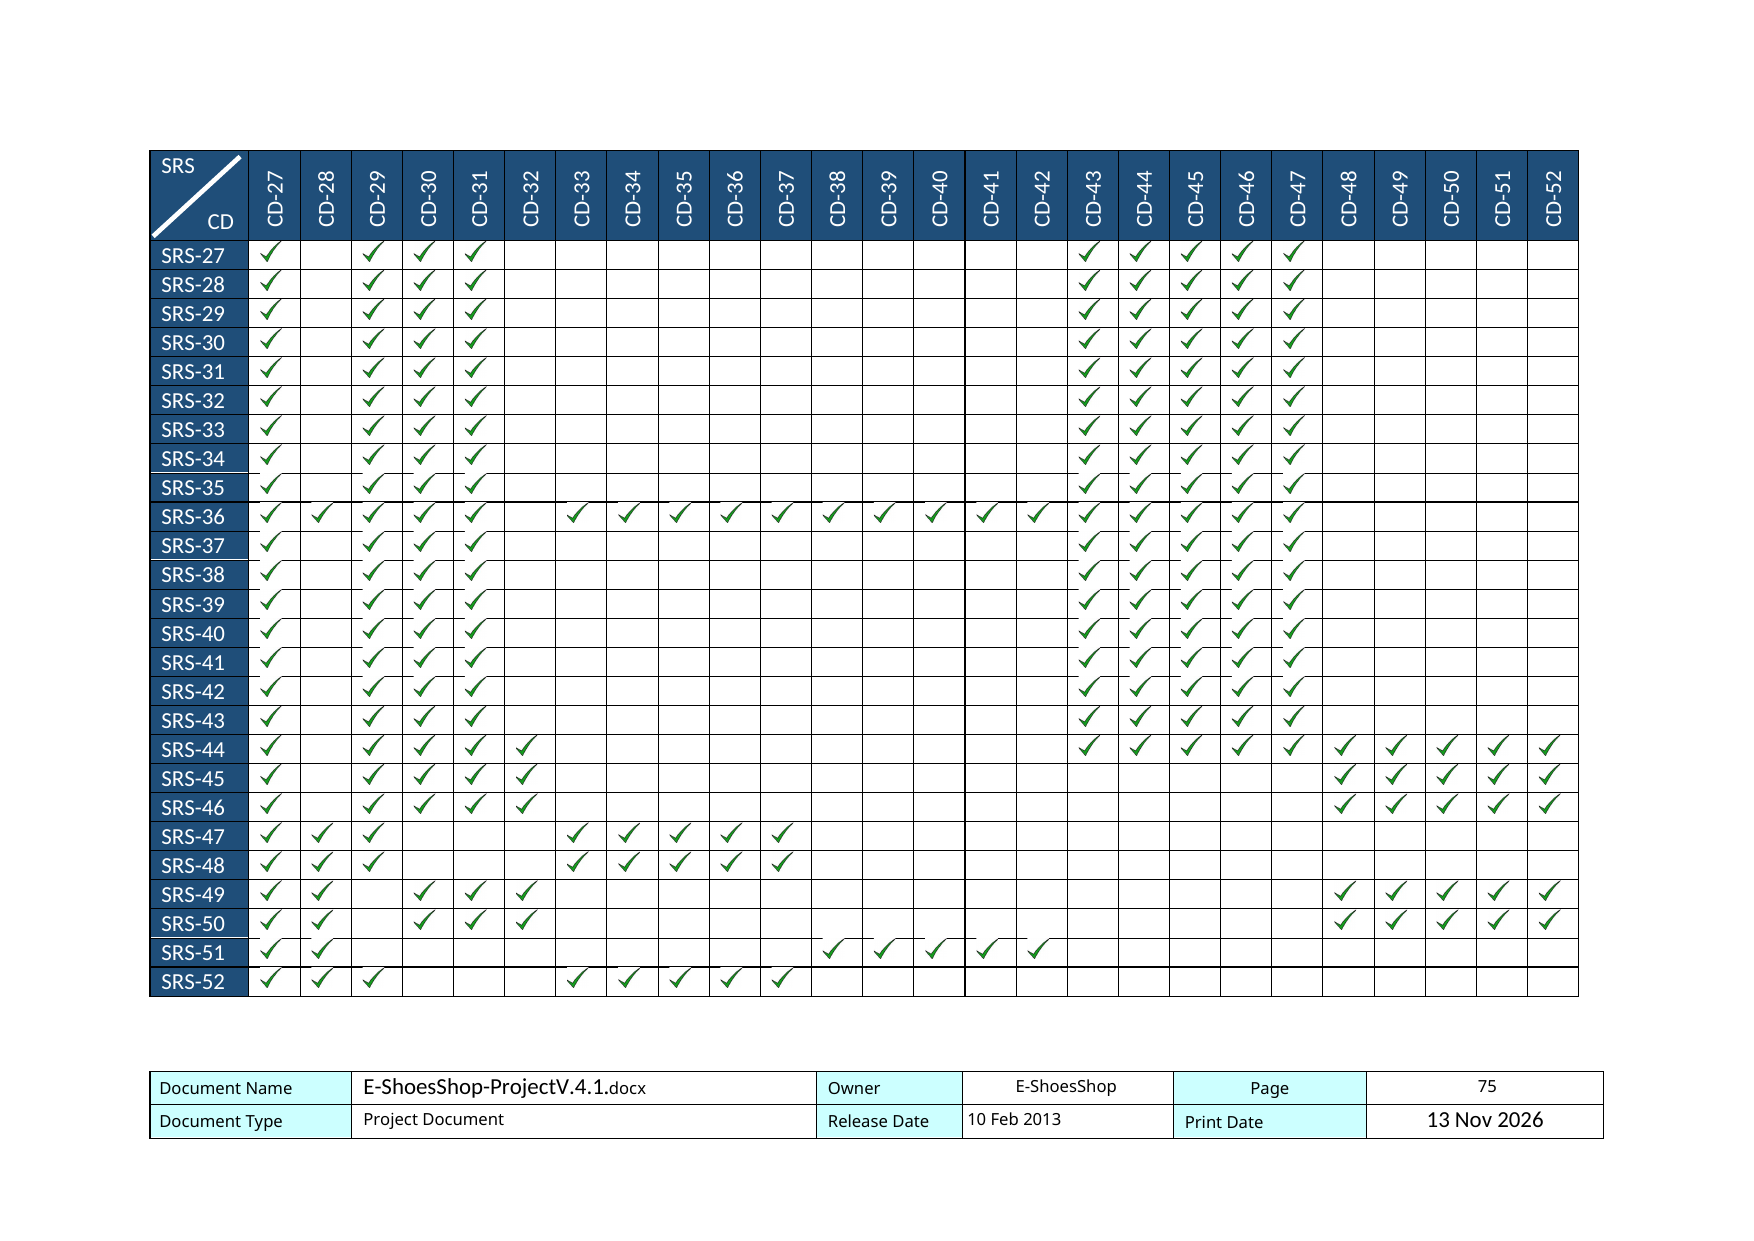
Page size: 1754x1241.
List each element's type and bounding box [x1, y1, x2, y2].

picture [1283, 299, 1305, 320]
picture [1436, 764, 1459, 785]
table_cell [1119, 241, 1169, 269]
picture [362, 473, 385, 494]
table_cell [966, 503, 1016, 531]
picture [362, 328, 385, 349]
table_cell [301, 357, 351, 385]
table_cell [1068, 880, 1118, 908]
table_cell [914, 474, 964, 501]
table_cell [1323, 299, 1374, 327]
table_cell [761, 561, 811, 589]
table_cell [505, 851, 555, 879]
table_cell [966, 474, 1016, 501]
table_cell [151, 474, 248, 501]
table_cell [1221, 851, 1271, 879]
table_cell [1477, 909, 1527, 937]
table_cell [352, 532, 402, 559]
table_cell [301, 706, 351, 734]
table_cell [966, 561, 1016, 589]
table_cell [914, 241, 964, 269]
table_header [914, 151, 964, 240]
picture [669, 502, 692, 523]
picture [1180, 270, 1203, 291]
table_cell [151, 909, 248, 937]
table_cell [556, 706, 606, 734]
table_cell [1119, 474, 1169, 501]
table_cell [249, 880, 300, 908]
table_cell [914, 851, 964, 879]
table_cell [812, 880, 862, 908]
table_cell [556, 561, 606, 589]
picture [567, 967, 589, 988]
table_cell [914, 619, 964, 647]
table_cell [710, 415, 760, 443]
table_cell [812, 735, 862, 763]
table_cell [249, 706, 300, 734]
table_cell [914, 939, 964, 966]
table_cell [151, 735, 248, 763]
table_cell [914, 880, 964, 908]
picture [1180, 444, 1203, 465]
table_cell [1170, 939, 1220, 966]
picture [464, 706, 487, 727]
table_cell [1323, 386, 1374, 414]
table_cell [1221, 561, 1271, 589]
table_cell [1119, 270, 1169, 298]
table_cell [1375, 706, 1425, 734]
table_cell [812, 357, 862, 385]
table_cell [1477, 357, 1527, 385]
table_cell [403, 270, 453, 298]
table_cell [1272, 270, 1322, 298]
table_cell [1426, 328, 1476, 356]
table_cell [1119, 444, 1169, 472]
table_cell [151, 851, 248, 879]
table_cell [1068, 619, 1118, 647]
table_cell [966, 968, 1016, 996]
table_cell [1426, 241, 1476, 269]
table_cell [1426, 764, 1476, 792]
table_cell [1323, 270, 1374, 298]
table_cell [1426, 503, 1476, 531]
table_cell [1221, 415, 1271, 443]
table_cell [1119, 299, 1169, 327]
picture [1231, 386, 1254, 407]
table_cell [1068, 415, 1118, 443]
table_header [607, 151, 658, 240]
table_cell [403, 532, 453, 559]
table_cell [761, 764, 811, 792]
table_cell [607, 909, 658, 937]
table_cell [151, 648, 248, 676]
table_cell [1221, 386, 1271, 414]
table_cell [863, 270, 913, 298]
picture [1129, 415, 1152, 436]
picture [1180, 299, 1203, 320]
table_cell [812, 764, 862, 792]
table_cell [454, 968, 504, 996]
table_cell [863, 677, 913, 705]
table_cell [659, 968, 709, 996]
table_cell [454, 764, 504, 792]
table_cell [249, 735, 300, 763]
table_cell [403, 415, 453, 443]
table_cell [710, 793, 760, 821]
picture [260, 909, 282, 930]
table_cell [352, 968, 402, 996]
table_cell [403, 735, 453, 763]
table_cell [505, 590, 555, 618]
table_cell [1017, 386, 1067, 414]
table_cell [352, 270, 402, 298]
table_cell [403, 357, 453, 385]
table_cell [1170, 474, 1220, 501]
picture [1027, 938, 1050, 959]
picture [669, 967, 692, 988]
picture [464, 676, 487, 697]
picture [260, 589, 282, 610]
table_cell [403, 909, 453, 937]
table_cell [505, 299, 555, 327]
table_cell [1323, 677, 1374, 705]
picture [362, 531, 385, 552]
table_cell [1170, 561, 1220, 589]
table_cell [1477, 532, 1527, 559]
picture [1283, 618, 1305, 639]
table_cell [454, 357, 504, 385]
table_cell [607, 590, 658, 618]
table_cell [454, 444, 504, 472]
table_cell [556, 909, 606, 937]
picture [260, 444, 282, 465]
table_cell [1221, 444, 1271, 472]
picture [925, 502, 947, 523]
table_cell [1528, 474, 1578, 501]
picture [260, 560, 282, 581]
picture [1231, 415, 1254, 436]
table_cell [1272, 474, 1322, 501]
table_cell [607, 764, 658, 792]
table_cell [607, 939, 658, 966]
picture [260, 938, 282, 959]
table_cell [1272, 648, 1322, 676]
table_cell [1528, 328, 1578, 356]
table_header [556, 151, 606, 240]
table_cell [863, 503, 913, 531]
picture [1180, 647, 1203, 668]
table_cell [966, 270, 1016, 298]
picture [1538, 880, 1561, 901]
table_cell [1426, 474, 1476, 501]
picture [1180, 618, 1203, 639]
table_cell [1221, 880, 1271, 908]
picture [720, 967, 743, 988]
picture [1436, 880, 1459, 901]
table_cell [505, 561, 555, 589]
picture [1078, 502, 1101, 523]
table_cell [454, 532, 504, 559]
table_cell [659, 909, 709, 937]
picture [413, 473, 436, 494]
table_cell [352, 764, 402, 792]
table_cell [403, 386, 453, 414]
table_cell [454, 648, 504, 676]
picture [1385, 793, 1408, 814]
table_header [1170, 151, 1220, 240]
picture [1283, 706, 1305, 727]
picture [260, 241, 282, 262]
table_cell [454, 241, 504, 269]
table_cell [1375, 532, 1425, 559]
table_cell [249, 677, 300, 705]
picture [362, 647, 385, 668]
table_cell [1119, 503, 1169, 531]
picture [1283, 357, 1305, 378]
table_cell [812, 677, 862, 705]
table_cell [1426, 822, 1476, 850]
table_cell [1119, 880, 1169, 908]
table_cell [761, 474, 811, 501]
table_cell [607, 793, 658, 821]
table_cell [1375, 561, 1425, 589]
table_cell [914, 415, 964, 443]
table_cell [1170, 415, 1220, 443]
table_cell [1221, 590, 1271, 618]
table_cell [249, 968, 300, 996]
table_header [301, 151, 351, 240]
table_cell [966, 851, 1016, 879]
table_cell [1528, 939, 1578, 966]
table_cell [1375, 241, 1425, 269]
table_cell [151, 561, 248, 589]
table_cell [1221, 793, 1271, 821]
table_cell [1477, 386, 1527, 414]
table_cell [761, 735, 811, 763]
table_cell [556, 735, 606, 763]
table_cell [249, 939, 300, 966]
picture [362, 270, 385, 291]
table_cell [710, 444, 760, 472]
picture [311, 938, 334, 959]
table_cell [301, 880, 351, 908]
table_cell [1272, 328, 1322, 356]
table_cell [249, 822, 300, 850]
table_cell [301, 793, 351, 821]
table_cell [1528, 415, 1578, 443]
picture [260, 270, 282, 291]
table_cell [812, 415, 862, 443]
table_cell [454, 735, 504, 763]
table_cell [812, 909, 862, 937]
picture [1129, 299, 1152, 320]
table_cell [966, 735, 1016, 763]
picture [1129, 328, 1152, 349]
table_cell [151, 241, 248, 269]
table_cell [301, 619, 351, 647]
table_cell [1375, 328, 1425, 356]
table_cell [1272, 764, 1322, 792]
picture [822, 938, 845, 959]
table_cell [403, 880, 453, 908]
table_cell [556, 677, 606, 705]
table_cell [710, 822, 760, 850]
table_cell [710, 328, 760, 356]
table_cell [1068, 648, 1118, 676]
picture [1231, 560, 1254, 581]
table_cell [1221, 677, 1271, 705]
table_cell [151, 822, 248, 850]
picture [311, 851, 334, 872]
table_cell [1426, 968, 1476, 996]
picture [1283, 415, 1305, 436]
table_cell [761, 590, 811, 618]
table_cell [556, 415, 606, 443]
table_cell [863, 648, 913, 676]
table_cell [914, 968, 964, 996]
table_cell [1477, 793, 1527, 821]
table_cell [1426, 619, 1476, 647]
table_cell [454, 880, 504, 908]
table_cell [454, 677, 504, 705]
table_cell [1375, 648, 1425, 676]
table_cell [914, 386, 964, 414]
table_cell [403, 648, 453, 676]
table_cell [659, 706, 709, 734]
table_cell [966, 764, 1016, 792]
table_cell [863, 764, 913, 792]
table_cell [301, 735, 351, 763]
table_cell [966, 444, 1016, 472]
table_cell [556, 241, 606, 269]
picture [1078, 241, 1101, 262]
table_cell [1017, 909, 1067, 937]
picture [1283, 328, 1305, 349]
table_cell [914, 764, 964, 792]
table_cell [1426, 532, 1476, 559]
picture [413, 444, 436, 465]
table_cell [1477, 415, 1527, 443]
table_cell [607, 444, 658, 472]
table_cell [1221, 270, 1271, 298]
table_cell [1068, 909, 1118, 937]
picture [1487, 764, 1510, 785]
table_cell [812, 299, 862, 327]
picture [464, 386, 487, 407]
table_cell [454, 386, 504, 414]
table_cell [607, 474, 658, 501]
picture [260, 793, 282, 814]
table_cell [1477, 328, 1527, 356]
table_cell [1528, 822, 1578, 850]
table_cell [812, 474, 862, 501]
picture [413, 299, 436, 320]
picture [1385, 735, 1408, 756]
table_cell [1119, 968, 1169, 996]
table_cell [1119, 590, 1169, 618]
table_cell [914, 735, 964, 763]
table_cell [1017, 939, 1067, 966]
picture [1078, 386, 1101, 407]
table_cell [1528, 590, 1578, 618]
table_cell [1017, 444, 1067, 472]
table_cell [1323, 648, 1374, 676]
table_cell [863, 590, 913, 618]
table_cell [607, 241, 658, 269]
picture [1180, 735, 1203, 756]
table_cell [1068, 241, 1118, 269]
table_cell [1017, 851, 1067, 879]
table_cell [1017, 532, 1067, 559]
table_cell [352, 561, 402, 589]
picture [1078, 357, 1101, 378]
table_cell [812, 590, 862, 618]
picture [413, 241, 436, 262]
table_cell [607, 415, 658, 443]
picture [464, 909, 487, 930]
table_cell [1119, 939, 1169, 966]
picture [1231, 502, 1254, 523]
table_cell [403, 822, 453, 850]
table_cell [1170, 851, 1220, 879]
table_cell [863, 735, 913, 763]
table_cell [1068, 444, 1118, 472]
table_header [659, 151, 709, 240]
picture [1231, 444, 1254, 465]
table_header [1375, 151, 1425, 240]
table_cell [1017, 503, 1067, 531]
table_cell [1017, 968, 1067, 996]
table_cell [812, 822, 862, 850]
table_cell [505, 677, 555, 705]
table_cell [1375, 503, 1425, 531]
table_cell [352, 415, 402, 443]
picture [260, 676, 282, 697]
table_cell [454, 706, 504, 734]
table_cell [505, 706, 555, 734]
picture [1180, 415, 1203, 436]
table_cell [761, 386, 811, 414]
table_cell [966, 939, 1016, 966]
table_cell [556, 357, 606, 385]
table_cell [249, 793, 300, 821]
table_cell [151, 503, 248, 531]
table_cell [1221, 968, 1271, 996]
picture [464, 880, 487, 901]
picture [1487, 909, 1510, 930]
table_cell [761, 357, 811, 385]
picture [413, 676, 436, 697]
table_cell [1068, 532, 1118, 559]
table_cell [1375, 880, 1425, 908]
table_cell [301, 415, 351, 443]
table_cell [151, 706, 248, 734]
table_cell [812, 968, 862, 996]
picture [1436, 793, 1459, 814]
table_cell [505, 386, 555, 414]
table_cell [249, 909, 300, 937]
picture [362, 386, 385, 407]
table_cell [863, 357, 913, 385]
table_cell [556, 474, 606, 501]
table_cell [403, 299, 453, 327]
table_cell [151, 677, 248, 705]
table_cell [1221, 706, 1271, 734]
picture [413, 793, 436, 814]
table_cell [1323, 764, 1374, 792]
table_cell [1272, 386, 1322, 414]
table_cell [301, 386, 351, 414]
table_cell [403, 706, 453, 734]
picture [1538, 764, 1561, 785]
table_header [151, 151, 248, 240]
picture [260, 502, 282, 523]
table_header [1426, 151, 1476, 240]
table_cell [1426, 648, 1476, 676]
picture [311, 502, 334, 523]
picture [1385, 880, 1408, 901]
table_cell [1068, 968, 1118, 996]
picture [1129, 676, 1152, 697]
picture [464, 589, 487, 610]
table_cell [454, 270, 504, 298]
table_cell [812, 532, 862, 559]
picture [567, 502, 589, 523]
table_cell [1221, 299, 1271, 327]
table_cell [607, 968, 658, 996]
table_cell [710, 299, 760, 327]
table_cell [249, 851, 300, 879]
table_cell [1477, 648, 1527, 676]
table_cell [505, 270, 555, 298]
picture [1487, 793, 1510, 814]
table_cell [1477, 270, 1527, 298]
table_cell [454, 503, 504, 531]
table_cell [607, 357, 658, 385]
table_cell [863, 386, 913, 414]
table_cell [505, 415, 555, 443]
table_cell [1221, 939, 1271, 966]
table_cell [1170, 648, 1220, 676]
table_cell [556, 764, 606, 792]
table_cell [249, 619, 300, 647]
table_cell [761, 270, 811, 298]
picture [1129, 618, 1152, 639]
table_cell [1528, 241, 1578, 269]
picture [1180, 241, 1203, 262]
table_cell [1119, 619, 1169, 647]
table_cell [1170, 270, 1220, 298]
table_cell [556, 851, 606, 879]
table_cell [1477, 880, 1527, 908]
picture [464, 502, 487, 523]
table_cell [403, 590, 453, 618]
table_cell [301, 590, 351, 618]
picture [311, 880, 334, 901]
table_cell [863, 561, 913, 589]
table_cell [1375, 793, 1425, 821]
picture [362, 415, 385, 436]
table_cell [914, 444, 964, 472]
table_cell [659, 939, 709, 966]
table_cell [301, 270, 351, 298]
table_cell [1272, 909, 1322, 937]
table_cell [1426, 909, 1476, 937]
picture [260, 851, 282, 872]
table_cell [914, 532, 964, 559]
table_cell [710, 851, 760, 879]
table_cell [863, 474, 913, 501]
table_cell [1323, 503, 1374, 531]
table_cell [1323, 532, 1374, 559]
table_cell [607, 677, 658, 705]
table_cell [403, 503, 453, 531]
picture [1078, 473, 1101, 494]
picture [1283, 444, 1305, 465]
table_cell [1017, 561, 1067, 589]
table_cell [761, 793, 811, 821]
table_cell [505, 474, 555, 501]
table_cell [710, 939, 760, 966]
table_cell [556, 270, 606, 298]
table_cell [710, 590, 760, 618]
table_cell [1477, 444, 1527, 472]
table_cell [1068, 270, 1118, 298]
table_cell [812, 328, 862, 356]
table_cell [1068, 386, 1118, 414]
picture [1283, 531, 1305, 552]
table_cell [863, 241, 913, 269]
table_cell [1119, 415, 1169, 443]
picture [1231, 531, 1254, 552]
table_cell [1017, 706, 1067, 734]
picture [1180, 328, 1203, 349]
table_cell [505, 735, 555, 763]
picture [1129, 706, 1152, 727]
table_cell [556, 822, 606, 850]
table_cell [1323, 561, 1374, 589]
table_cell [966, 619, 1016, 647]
picture [1129, 502, 1152, 523]
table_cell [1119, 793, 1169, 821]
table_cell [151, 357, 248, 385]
picture [413, 328, 436, 349]
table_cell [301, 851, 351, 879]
picture [669, 851, 692, 872]
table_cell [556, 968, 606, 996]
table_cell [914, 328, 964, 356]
picture [1078, 299, 1101, 320]
picture [260, 618, 282, 639]
picture [1078, 328, 1101, 349]
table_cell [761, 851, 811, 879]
picture [311, 822, 334, 843]
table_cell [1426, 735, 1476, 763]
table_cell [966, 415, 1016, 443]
picture [413, 531, 436, 552]
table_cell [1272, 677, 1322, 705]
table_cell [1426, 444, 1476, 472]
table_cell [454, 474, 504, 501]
picture [413, 589, 436, 610]
picture [1180, 589, 1203, 610]
picture [618, 851, 640, 872]
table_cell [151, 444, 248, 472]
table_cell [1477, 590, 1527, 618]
picture [1078, 735, 1101, 756]
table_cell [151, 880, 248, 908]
picture [516, 764, 538, 785]
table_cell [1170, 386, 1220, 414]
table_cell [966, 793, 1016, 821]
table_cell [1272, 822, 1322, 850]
picture [362, 560, 385, 581]
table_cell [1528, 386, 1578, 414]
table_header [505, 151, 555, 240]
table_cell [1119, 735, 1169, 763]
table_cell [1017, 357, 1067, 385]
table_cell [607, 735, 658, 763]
picture [1129, 735, 1152, 756]
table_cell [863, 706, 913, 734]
picture [413, 560, 436, 581]
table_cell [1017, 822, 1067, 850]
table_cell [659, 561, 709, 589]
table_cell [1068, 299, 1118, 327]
picture [413, 386, 436, 407]
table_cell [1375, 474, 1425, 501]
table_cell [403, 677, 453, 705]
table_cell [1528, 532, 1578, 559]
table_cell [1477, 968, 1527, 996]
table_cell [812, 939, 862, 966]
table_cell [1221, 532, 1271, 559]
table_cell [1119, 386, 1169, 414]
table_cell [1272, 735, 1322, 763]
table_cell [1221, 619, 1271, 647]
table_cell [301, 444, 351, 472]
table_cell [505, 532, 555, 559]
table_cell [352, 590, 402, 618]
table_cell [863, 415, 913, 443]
picture [1283, 502, 1305, 523]
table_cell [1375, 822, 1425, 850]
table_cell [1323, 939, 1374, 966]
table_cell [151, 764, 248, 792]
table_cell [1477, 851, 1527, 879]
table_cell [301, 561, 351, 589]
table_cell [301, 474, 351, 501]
picture [362, 706, 385, 727]
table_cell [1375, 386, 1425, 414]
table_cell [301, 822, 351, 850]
picture [464, 735, 487, 756]
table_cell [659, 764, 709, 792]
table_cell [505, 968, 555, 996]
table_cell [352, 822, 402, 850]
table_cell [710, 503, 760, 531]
picture [1487, 880, 1510, 901]
picture [362, 444, 385, 465]
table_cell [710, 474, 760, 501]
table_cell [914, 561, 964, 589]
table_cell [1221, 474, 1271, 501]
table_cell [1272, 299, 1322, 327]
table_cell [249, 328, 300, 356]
picture [1334, 735, 1357, 756]
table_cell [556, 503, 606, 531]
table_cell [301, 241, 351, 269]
picture [516, 735, 538, 756]
picture [362, 764, 385, 785]
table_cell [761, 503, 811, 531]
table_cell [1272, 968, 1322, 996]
picture [1334, 793, 1357, 814]
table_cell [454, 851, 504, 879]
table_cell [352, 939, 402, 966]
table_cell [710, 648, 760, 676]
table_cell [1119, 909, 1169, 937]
picture [1078, 676, 1101, 697]
picture [1129, 270, 1152, 291]
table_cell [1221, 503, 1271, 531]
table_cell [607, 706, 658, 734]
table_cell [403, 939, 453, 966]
picture [1129, 357, 1152, 378]
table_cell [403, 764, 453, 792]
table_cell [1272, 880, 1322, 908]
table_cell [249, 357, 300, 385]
picture [516, 909, 538, 930]
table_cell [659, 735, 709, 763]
picture [1283, 473, 1305, 494]
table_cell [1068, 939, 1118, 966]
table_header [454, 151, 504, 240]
picture [771, 851, 794, 872]
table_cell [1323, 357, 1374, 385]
picture [1027, 502, 1050, 523]
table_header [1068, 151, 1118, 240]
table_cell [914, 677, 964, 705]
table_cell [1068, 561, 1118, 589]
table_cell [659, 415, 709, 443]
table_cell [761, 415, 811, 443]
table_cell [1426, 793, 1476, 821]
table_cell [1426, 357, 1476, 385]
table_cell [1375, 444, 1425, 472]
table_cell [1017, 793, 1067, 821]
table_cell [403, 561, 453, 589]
picture [362, 241, 385, 262]
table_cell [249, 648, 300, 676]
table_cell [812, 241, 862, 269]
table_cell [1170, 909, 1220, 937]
picture [1334, 909, 1357, 930]
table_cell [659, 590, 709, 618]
picture [1078, 531, 1101, 552]
picture [720, 822, 743, 843]
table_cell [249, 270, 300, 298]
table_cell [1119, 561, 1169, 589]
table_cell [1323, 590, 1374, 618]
picture [1334, 880, 1357, 901]
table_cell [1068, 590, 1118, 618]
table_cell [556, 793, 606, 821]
picture [1231, 299, 1254, 320]
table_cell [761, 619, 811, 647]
picture [311, 967, 334, 988]
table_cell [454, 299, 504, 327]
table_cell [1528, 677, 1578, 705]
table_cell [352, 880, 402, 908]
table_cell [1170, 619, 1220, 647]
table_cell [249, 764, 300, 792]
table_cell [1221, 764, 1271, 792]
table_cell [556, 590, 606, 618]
picture [516, 880, 538, 901]
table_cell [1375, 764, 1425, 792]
picture [464, 415, 487, 436]
picture [260, 473, 282, 494]
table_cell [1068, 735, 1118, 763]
picture [1487, 735, 1510, 756]
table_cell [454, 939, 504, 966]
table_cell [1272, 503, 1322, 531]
picture [464, 241, 487, 262]
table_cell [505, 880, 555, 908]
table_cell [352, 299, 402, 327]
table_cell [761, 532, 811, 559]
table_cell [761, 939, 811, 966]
picture [413, 357, 436, 378]
picture [1180, 473, 1203, 494]
picture [1231, 357, 1254, 378]
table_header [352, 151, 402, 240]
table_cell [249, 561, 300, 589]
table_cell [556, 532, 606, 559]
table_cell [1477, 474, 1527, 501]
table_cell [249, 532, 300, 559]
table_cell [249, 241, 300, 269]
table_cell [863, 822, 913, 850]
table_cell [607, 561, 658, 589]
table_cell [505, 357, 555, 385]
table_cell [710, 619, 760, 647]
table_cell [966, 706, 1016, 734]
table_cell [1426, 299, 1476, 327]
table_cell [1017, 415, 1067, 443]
picture [516, 793, 538, 814]
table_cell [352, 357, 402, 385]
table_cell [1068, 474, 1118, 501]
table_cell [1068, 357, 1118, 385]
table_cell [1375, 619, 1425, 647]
picture [1129, 386, 1152, 407]
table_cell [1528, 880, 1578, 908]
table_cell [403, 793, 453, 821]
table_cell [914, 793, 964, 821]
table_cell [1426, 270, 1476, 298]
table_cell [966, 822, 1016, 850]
picture [1538, 909, 1561, 930]
picture [1283, 676, 1305, 697]
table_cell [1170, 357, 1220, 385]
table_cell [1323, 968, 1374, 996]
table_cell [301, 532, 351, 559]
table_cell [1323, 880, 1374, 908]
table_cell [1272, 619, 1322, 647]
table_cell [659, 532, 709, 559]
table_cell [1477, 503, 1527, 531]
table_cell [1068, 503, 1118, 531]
picture [1129, 444, 1152, 465]
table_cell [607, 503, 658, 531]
picture [464, 299, 487, 320]
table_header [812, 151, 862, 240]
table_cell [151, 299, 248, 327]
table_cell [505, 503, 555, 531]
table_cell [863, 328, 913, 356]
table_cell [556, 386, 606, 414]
picture [618, 967, 640, 988]
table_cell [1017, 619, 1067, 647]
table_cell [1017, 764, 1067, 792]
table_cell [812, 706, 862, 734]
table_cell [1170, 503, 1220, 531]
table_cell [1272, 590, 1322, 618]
picture [362, 676, 385, 697]
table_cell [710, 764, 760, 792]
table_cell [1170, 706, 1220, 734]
picture [413, 647, 436, 668]
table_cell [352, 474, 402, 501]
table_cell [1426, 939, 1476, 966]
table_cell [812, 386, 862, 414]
picture [413, 270, 436, 291]
picture [1180, 386, 1203, 407]
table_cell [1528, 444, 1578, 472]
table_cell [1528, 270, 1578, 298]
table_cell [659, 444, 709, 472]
picture [260, 328, 282, 349]
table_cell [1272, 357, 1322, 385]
picture [1385, 909, 1408, 930]
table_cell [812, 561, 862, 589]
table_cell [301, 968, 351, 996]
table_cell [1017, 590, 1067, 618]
picture [362, 793, 385, 814]
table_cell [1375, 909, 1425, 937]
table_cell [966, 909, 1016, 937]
picture [1436, 909, 1459, 930]
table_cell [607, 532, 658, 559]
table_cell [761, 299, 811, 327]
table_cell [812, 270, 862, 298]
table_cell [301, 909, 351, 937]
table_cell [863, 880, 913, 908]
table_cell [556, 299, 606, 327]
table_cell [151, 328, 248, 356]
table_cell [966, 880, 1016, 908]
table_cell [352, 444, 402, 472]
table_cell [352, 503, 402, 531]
picture [1078, 415, 1101, 436]
picture [464, 444, 487, 465]
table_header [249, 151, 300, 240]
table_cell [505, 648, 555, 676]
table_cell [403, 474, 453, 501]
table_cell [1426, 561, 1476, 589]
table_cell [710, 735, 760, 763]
picture [260, 880, 282, 901]
picture [413, 909, 436, 930]
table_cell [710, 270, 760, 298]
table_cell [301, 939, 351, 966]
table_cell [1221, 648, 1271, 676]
picture [362, 357, 385, 378]
picture [873, 938, 896, 959]
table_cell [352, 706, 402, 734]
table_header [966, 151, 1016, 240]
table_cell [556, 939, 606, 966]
picture [976, 938, 998, 959]
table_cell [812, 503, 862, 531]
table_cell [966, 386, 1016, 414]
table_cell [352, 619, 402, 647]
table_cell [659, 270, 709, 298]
picture [1283, 589, 1305, 610]
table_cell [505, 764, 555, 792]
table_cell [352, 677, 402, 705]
picture [1078, 618, 1101, 639]
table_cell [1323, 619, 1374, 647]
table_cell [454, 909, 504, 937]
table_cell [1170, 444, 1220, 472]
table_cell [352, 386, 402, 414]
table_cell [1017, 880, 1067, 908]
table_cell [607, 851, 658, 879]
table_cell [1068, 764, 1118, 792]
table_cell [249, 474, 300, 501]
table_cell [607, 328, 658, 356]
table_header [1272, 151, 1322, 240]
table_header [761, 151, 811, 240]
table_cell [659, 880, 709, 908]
picture [260, 299, 282, 320]
picture [362, 967, 385, 988]
picture [1078, 444, 1101, 465]
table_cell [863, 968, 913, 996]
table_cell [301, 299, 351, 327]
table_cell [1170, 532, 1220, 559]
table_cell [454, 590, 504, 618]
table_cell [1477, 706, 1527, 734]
picture [260, 415, 282, 436]
picture [413, 502, 436, 523]
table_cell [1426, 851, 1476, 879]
picture [464, 560, 487, 581]
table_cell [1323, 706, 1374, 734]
picture [260, 764, 282, 785]
picture [413, 415, 436, 436]
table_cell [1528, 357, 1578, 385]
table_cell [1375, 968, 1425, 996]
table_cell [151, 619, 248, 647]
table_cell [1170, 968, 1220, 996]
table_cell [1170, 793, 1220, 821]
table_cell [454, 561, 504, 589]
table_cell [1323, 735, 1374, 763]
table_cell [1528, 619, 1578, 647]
picture [618, 502, 640, 523]
picture [362, 822, 385, 843]
picture [362, 618, 385, 639]
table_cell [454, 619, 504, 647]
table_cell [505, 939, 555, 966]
picture [1078, 560, 1101, 581]
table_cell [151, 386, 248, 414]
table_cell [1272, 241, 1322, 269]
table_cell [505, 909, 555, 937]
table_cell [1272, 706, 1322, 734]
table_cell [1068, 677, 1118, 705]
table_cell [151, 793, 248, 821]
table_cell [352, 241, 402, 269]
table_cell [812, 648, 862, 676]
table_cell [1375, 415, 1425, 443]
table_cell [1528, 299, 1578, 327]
picture [976, 502, 998, 523]
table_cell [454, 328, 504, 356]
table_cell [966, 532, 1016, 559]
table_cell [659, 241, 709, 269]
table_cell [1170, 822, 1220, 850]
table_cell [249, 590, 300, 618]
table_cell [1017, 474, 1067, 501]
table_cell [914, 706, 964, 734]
picture [311, 909, 334, 930]
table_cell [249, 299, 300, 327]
picture [260, 531, 282, 552]
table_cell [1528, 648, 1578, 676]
picture [413, 618, 436, 639]
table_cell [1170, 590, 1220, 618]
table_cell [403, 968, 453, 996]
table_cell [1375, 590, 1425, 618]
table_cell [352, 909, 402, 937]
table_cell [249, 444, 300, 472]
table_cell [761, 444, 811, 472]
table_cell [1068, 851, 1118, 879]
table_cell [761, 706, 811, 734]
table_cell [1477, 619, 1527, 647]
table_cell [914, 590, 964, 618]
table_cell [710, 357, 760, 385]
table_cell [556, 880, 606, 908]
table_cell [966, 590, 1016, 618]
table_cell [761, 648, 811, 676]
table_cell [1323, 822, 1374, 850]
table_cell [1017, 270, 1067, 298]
picture [771, 967, 794, 988]
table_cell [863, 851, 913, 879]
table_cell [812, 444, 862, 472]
picture [1283, 560, 1305, 581]
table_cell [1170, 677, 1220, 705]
picture [771, 502, 794, 523]
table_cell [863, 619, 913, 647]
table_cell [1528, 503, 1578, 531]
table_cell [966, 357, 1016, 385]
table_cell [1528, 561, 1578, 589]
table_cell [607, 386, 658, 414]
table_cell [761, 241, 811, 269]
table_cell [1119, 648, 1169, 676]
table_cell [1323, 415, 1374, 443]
picture [464, 357, 487, 378]
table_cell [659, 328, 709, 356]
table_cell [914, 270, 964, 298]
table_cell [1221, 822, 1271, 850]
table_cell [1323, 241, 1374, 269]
picture [1231, 328, 1254, 349]
picture [464, 328, 487, 349]
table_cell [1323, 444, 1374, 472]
picture [1231, 676, 1254, 697]
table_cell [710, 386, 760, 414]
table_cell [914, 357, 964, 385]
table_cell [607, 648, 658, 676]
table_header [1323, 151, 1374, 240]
picture [1129, 647, 1152, 668]
picture [1129, 241, 1152, 262]
picture [1180, 531, 1203, 552]
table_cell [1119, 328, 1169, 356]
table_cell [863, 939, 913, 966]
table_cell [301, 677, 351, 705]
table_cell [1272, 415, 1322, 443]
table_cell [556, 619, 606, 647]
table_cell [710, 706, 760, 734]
picture [362, 502, 385, 523]
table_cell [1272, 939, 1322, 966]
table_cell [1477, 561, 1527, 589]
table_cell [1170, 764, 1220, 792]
picture [1078, 270, 1101, 291]
picture [413, 880, 436, 901]
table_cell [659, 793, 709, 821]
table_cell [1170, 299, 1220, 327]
picture [464, 618, 487, 639]
picture [1283, 241, 1305, 262]
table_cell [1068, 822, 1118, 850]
picture [1436, 735, 1459, 756]
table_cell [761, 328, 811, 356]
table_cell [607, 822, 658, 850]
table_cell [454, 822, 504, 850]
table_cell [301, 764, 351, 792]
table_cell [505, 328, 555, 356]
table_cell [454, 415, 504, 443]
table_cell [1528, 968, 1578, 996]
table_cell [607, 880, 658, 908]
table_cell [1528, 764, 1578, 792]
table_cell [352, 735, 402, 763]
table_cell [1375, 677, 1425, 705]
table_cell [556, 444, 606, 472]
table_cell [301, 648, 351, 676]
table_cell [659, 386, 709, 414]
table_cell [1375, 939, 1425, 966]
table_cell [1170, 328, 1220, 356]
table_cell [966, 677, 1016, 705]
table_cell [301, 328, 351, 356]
picture [413, 735, 436, 756]
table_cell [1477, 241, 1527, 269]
picture [1180, 502, 1203, 523]
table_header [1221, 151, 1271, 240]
picture [1129, 531, 1152, 552]
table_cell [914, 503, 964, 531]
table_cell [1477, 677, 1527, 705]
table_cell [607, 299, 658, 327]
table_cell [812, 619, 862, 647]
picture [822, 502, 845, 523]
picture [1180, 560, 1203, 581]
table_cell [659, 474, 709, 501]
picture [1078, 647, 1101, 668]
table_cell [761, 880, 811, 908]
picture [464, 531, 487, 552]
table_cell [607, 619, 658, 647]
picture [1231, 647, 1254, 668]
picture [362, 589, 385, 610]
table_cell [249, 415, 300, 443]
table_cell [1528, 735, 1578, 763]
picture [1078, 706, 1101, 727]
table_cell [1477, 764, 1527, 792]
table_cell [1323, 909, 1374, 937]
picture [413, 706, 436, 727]
picture [567, 822, 589, 843]
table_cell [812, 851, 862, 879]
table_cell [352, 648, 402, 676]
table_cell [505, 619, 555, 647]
picture [362, 735, 385, 756]
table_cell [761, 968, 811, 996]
picture [1283, 386, 1305, 407]
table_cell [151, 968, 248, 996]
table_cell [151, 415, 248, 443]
picture [362, 851, 385, 872]
picture [260, 386, 282, 407]
picture [464, 270, 487, 291]
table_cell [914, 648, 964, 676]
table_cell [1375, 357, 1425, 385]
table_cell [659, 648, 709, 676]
picture [1231, 589, 1254, 610]
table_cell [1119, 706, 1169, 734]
picture [1385, 764, 1408, 785]
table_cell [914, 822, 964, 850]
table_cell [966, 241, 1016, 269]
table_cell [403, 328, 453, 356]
picture [1180, 676, 1203, 697]
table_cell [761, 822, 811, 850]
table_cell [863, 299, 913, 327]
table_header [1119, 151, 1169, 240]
picture [873, 502, 896, 523]
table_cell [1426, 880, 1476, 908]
picture [464, 473, 487, 494]
picture [464, 647, 487, 668]
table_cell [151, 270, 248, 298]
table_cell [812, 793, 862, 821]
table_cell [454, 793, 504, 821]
picture [1231, 706, 1254, 727]
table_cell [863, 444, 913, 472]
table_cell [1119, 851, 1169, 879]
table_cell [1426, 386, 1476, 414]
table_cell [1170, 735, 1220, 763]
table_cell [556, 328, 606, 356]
picture [1283, 735, 1305, 756]
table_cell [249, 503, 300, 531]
picture [618, 822, 640, 843]
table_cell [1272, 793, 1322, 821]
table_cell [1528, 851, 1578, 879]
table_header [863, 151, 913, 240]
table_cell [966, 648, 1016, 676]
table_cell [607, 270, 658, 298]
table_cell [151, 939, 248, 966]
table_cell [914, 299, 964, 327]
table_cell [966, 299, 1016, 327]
picture [1180, 357, 1203, 378]
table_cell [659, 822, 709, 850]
picture [720, 851, 743, 872]
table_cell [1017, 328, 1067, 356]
picture [1180, 706, 1203, 727]
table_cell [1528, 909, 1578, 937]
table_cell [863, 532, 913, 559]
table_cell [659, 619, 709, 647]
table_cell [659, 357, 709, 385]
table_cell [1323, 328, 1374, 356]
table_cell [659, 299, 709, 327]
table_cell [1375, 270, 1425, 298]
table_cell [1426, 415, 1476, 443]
picture [925, 938, 947, 959]
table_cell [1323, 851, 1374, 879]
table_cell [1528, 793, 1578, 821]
picture [260, 967, 282, 988]
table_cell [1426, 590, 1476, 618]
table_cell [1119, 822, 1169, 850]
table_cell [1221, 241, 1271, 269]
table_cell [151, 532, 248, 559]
picture [1129, 560, 1152, 581]
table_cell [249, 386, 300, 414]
picture [260, 647, 282, 668]
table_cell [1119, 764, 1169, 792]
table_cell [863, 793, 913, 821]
picture [260, 822, 282, 843]
picture [1334, 764, 1357, 785]
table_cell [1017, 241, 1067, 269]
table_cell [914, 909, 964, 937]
picture [362, 299, 385, 320]
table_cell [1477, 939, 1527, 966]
picture [413, 764, 436, 785]
picture [260, 357, 282, 378]
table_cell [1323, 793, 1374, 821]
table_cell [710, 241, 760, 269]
picture [1231, 241, 1254, 262]
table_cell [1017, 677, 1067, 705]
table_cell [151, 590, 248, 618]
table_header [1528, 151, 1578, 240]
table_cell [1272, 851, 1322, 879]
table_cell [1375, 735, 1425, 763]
picture [771, 822, 794, 843]
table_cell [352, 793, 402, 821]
picture [464, 793, 487, 814]
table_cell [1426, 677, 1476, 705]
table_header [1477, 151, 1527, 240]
picture [1231, 735, 1254, 756]
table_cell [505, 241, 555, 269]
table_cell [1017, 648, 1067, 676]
picture [669, 822, 692, 843]
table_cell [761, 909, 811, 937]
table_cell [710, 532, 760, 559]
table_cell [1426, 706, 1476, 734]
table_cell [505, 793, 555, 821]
picture [1078, 589, 1101, 610]
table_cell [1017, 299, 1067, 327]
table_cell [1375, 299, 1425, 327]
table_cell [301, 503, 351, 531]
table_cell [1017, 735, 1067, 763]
picture [1231, 473, 1254, 494]
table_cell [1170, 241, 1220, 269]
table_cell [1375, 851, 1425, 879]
picture [464, 764, 487, 785]
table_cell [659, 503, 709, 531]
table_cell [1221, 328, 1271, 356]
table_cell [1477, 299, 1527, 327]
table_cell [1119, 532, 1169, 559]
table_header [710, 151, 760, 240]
picture [260, 706, 282, 727]
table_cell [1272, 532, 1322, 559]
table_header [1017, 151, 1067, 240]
picture [1231, 618, 1254, 639]
picture [1538, 735, 1561, 756]
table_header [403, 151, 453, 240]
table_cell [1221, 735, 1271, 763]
picture [1283, 647, 1305, 668]
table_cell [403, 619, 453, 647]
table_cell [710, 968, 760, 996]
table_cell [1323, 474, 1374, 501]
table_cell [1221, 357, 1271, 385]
picture [720, 502, 743, 523]
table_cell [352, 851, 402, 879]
picture [260, 735, 282, 756]
picture [1231, 270, 1254, 291]
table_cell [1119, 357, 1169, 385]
picture [567, 851, 589, 872]
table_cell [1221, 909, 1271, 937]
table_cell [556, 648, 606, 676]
picture [1538, 793, 1561, 814]
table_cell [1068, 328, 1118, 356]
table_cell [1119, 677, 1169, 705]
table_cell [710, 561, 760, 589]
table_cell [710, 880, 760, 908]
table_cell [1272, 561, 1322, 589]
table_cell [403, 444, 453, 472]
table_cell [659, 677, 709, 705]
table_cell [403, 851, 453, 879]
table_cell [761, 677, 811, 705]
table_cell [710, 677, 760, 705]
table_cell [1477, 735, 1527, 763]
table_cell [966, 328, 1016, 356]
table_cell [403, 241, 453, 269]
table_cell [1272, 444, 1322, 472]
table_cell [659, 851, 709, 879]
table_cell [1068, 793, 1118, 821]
picture [1129, 473, 1152, 494]
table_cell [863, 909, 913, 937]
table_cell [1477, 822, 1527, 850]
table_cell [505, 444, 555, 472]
picture [1283, 270, 1305, 291]
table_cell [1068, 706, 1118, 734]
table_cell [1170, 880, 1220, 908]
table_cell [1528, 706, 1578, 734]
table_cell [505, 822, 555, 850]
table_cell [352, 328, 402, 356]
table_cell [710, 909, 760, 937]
picture [1129, 589, 1152, 610]
